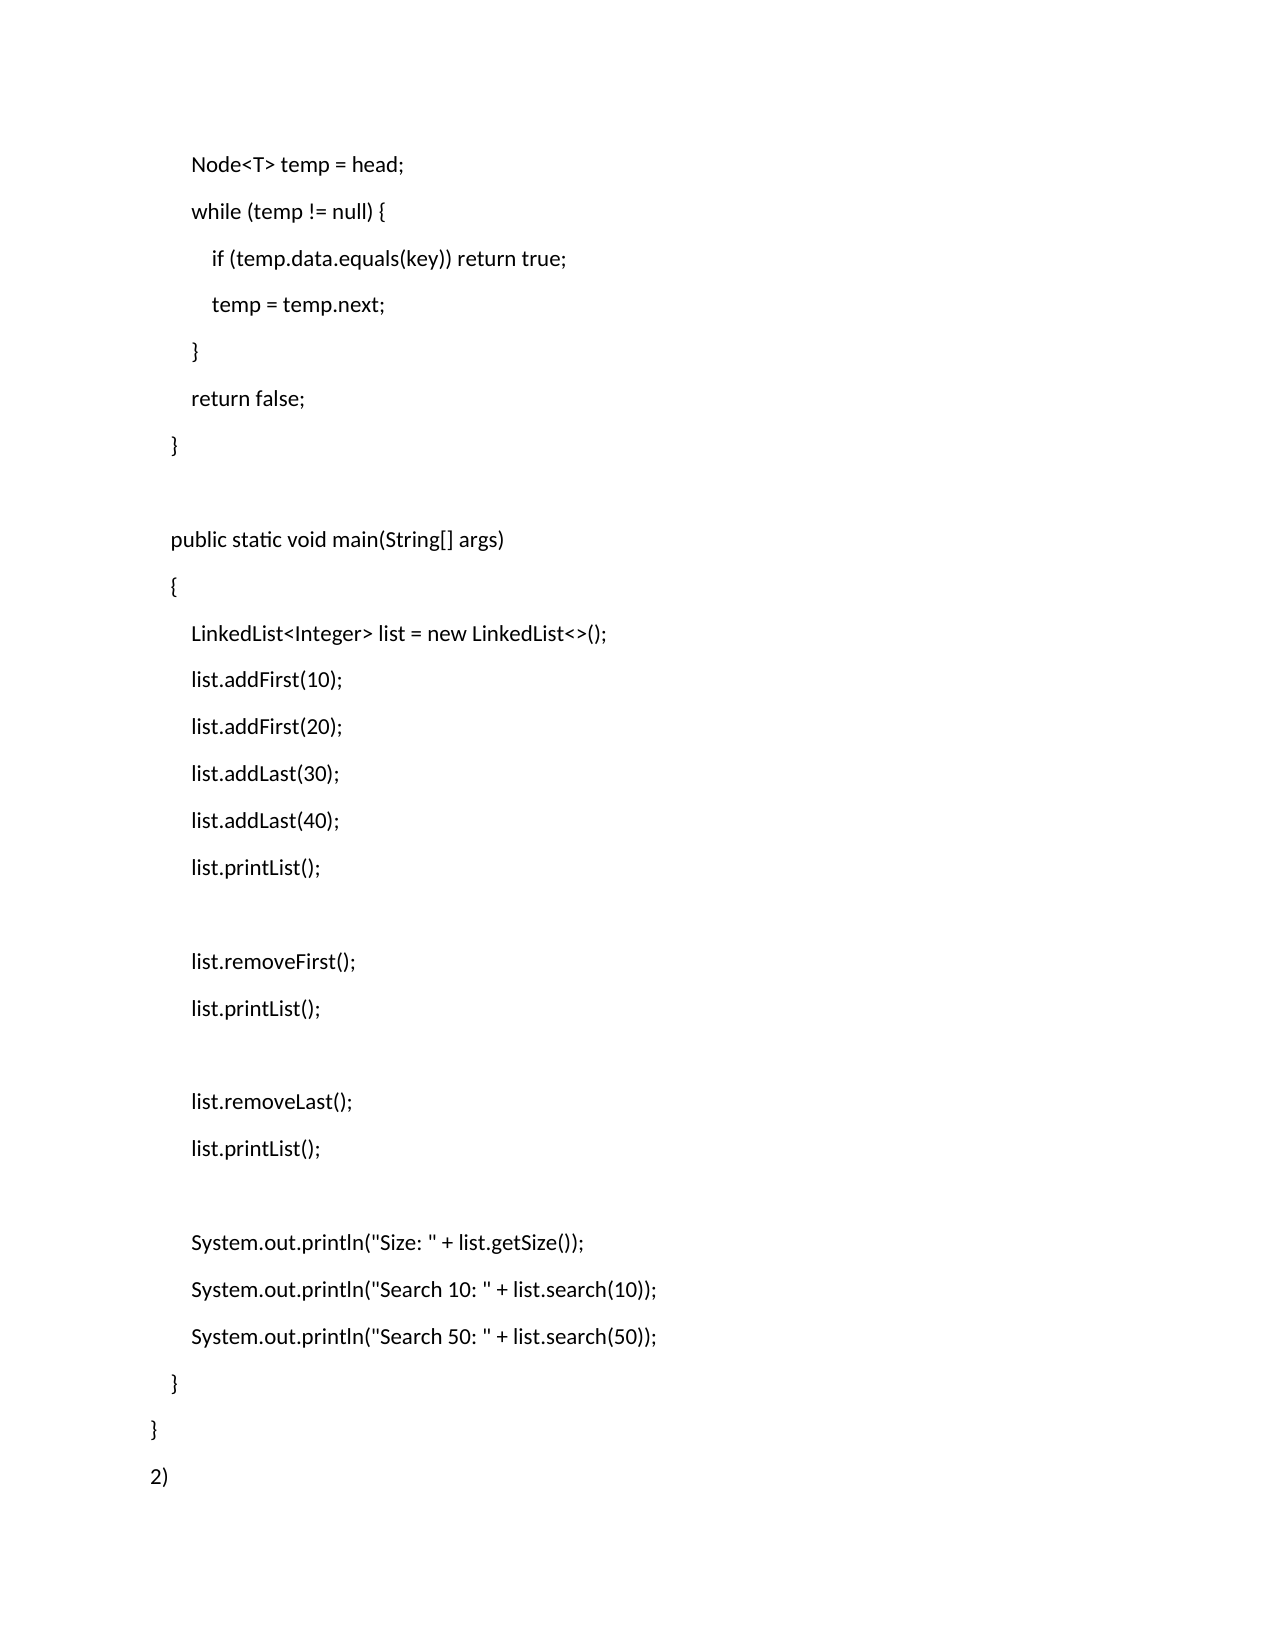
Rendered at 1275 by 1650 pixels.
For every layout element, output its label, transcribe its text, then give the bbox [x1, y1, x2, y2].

text } [150, 337, 1125, 366]
text list.addFirst(20); [150, 712, 1125, 741]
text list.printList(); [150, 853, 1125, 881]
text list.removeLast(); [150, 1087, 1125, 1116]
text 2) [150, 1462, 1125, 1491]
text Node<T> temp = head; [150, 150, 1125, 178]
text if (temp.data.equals(key)) return true; [150, 244, 1125, 272]
text list.removeFirst(); [150, 947, 1125, 975]
text list.addLast(30); [150, 759, 1125, 787]
text } [150, 431, 1125, 459]
text } [150, 1369, 1125, 1397]
text list.addLast(40); [150, 806, 1125, 834]
text LinkedList<Integer> list = new LinkedList<>(); [150, 619, 1125, 647]
text System.out.println("Search 10: " + list.search(10)); [150, 1275, 1125, 1303]
text list.printList(); [150, 1134, 1125, 1162]
text System.out.println("Search 50: " + list.search(50)); [150, 1322, 1125, 1350]
text System.out.println("Size: " + list.getSize()); [150, 1228, 1125, 1256]
text public static void main(String[] args) [150, 525, 1125, 553]
text temp = temp.next; [150, 291, 1125, 319]
text { [150, 572, 1125, 600]
text } [150, 1416, 1125, 1444]
text list.printList(); [150, 994, 1125, 1022]
text while (temp != null) { [150, 197, 1125, 225]
text list.addFirst(10); [150, 666, 1125, 694]
text return false; [150, 384, 1125, 412]
